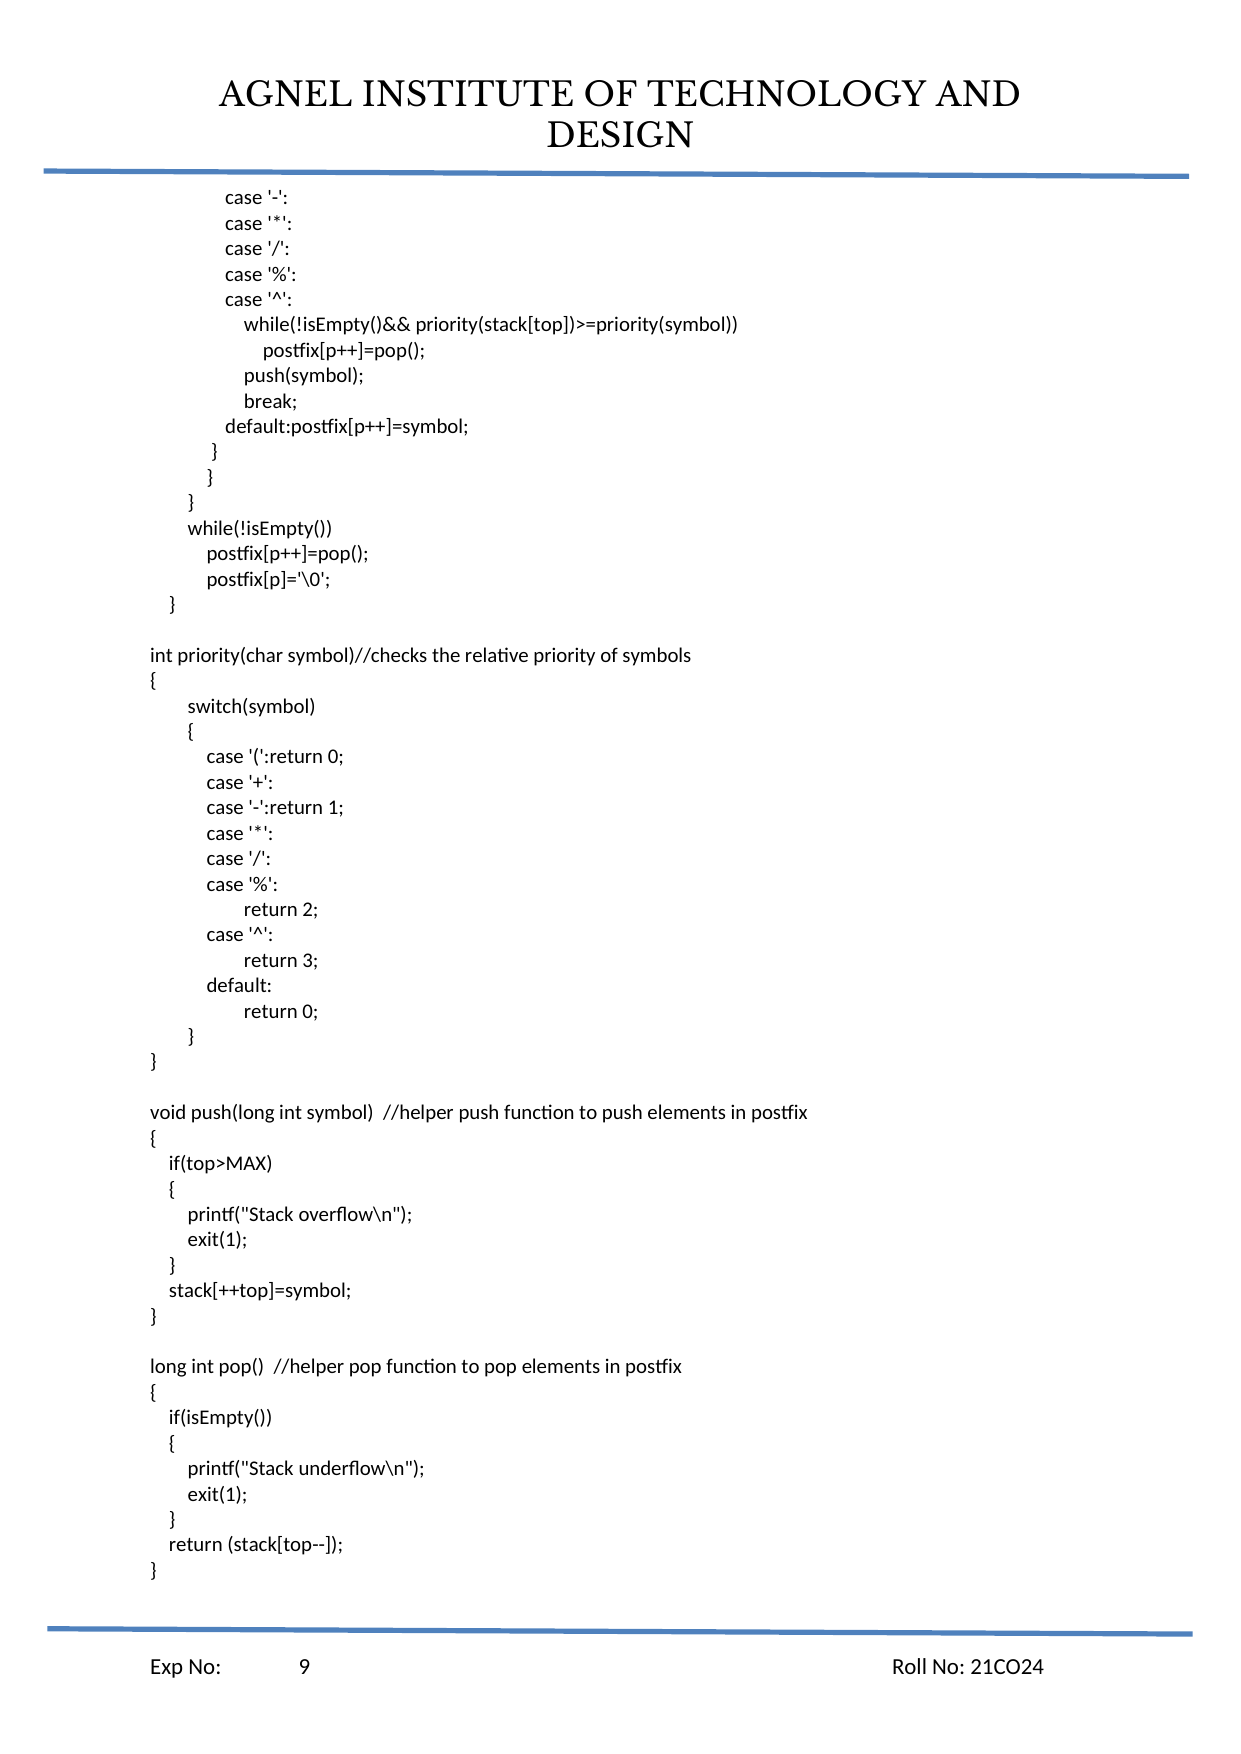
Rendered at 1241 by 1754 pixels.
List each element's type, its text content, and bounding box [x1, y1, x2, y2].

text printf("Stack underflow\n"); [150, 1455, 1090, 1481]
text { [150, 1125, 1090, 1150]
text case '+': [150, 769, 1090, 794]
text } [150, 1557, 1090, 1582]
text push(symbol); [150, 362, 1090, 388]
text postfix[p++]=pop(); [150, 337, 1090, 362]
text case '(':return 0; [150, 744, 1090, 769]
text long int pop() //helper pop function to pop elements in postfix [150, 1354, 1090, 1379]
text void push(long int symbol) //helper push function to push elements in postfix [150, 1099, 1090, 1125]
text case '%': [150, 261, 1090, 286]
text { [150, 1430, 1090, 1455]
text { [150, 1176, 1090, 1201]
text int priority(char symbol)//checks the relative priority of symbols [150, 642, 1090, 667]
text default: [150, 972, 1090, 998]
text break; [150, 388, 1090, 413]
text postfix[p]='\0'; [150, 566, 1090, 591]
text { [150, 1379, 1090, 1404]
text case '-': [150, 184, 1090, 210]
text case '^': [150, 922, 1090, 947]
text } [150, 489, 1090, 515]
text case '%': [150, 871, 1090, 896]
text case '*': [150, 210, 1090, 235]
text case '/': [150, 845, 1090, 871]
text postfix[p++]=pop(); [150, 540, 1090, 566]
text return (stack[top--]); [150, 1532, 1090, 1557]
text } [150, 1252, 1090, 1277]
text default:postfix[p++]=symbol; [150, 413, 1090, 439]
text } [150, 1506, 1090, 1532]
text while(!isEmpty()&& priority(stack[top])>=priority(symbol)) [150, 312, 1090, 337]
text stack[++top]=symbol; [150, 1277, 1090, 1303]
text return 2; [150, 896, 1090, 922]
text if(isEmpty()) [150, 1404, 1090, 1430]
text printf("Stack overflow\n"); [150, 1201, 1090, 1227]
text } [150, 1049, 1090, 1074]
text case '/': [150, 235, 1090, 261]
text case '-':return 1; [150, 794, 1090, 820]
text exit(1); [150, 1481, 1090, 1506]
text { [150, 667, 1090, 693]
text switch(symbol) [150, 693, 1090, 718]
text } [150, 1303, 1090, 1328]
text case '^': [150, 286, 1090, 312]
text case '*': [150, 820, 1090, 845]
text while(!isEmpty()) [150, 515, 1090, 540]
text return 3; [150, 947, 1090, 972]
text exit(1); [150, 1227, 1090, 1252]
text } [150, 464, 1090, 489]
text return 0; [150, 998, 1090, 1023]
text { [150, 718, 1090, 744]
text if(top>MAX) [150, 1150, 1090, 1176]
text } [150, 1023, 1090, 1049]
text } [150, 439, 1090, 464]
text } [150, 591, 1090, 617]
